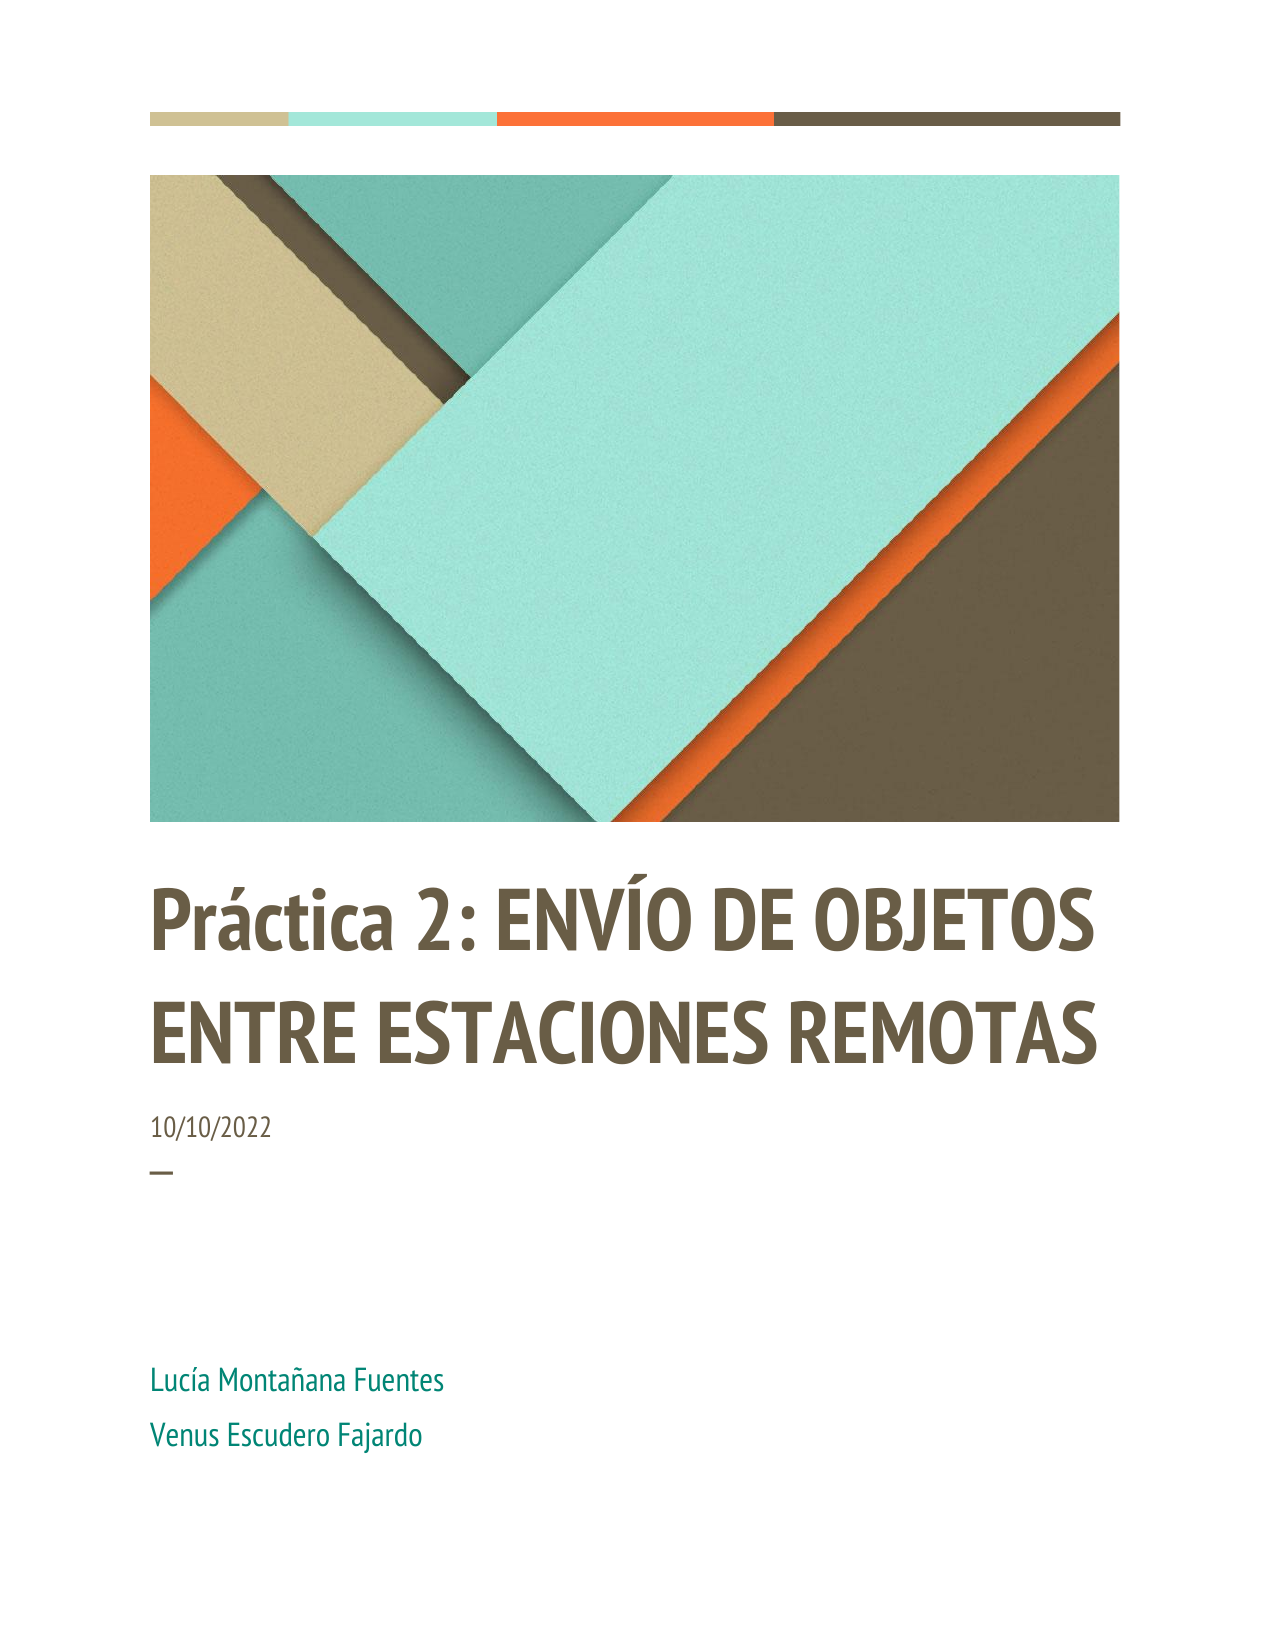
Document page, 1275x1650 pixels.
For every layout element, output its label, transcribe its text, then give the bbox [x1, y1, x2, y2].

title Práctica 2: ENVÍO DE OBJETOS ENTRE ESTACIONES REMOTAS [150, 861, 1125, 1087]
subtitle 10/10/2022 [150, 1108, 1125, 1146]
picture [150, 112, 1121, 126]
text ─ [150, 1146, 1125, 1197]
picture [150, 175, 1120, 822]
text Venus Escudero Fajardo [150, 1413, 1125, 1456]
text Lucía Montañana Fuentes [150, 1357, 1125, 1400]
